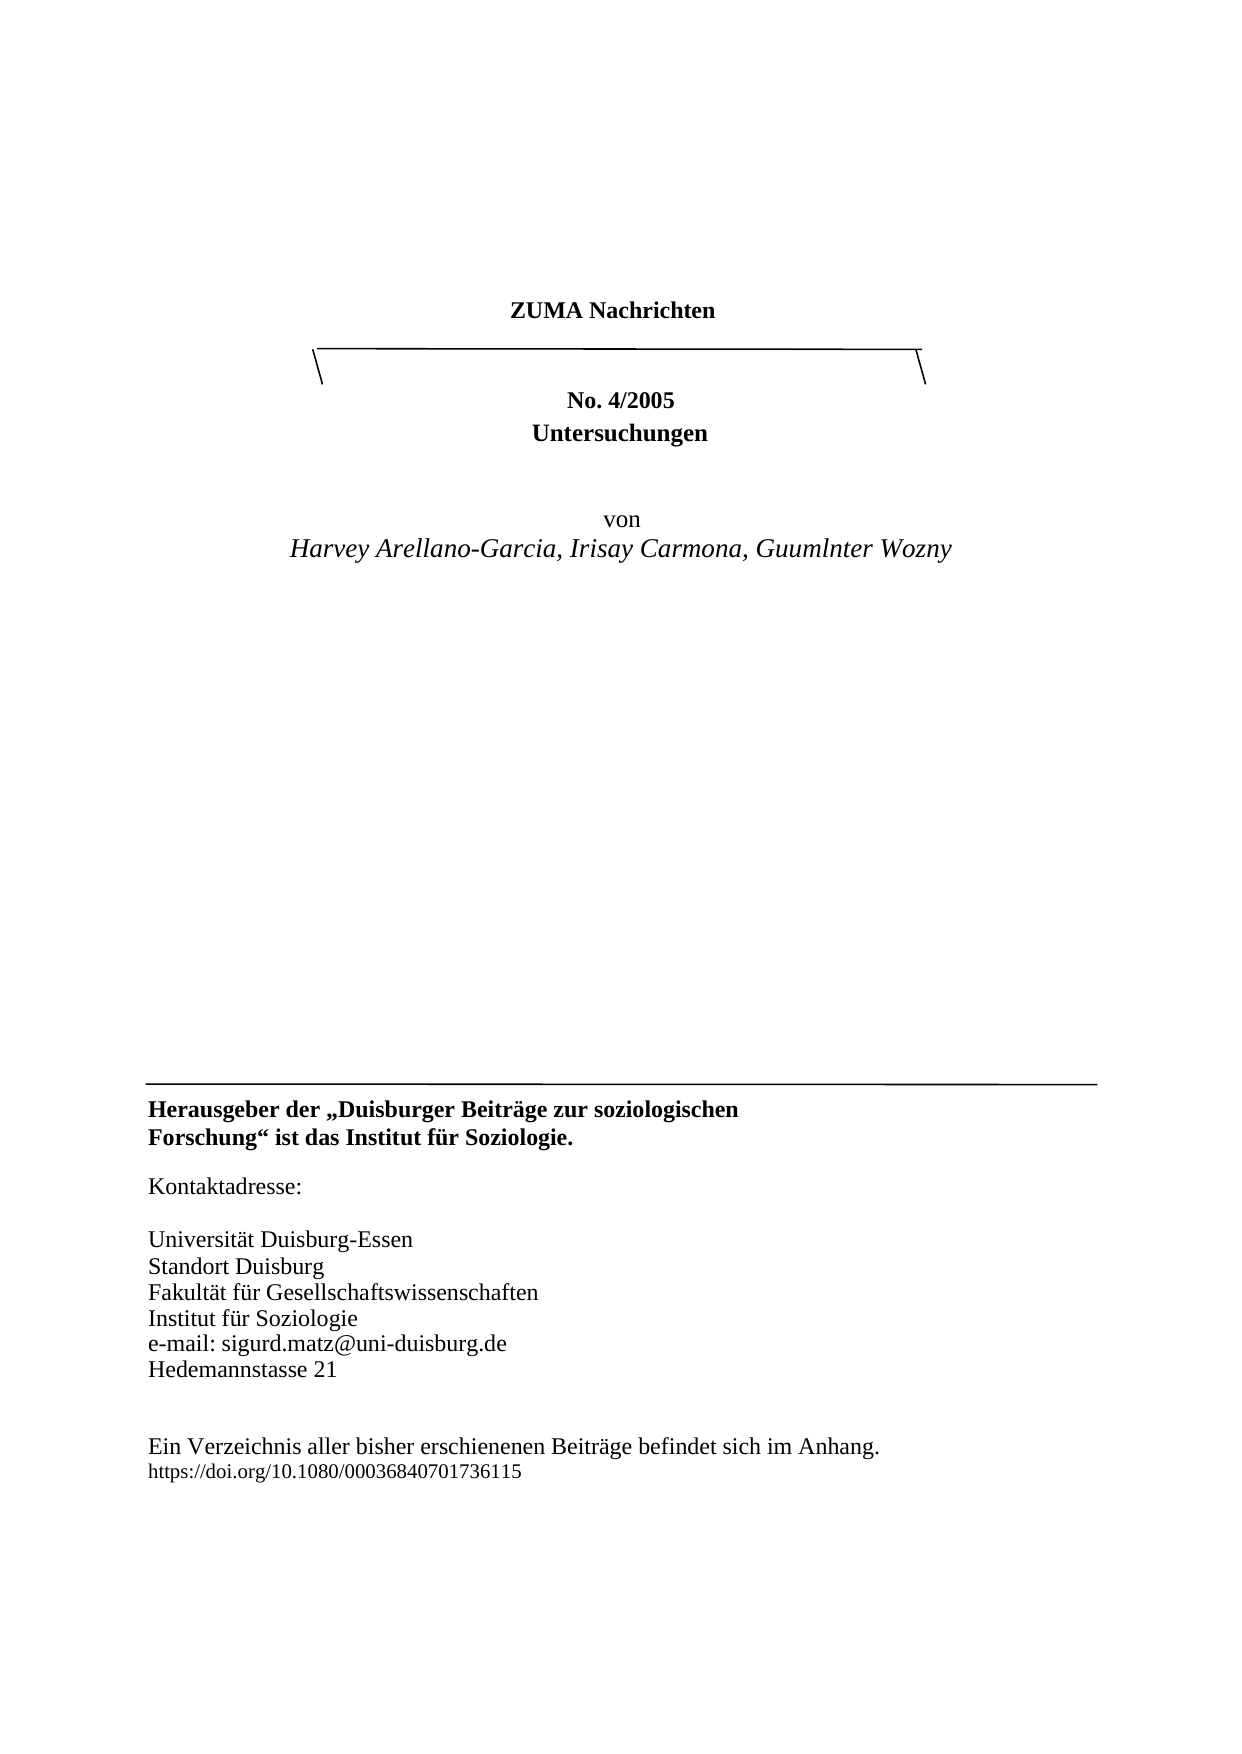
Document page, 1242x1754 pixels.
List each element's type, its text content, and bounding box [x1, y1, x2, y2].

text Untersuchungen [148, 418, 1092, 446]
text von [148, 504, 1096, 533]
text Standort Duisburg [148, 1253, 1092, 1280]
text Universität Duisburg-Essen [148, 1225, 1092, 1253]
text ZUMA Nachrichten [148, 297, 1077, 324]
text Herausgeber der „Duisburger Beiträge zur soziologischen Forschung“ ist das Institut für Soziologie. [148, 1096, 837, 1150]
text e-mail: sigurd.matz@uni-duisburg.de [148, 1332, 1092, 1357]
text No. 4/2005 [148, 386, 1094, 414]
text https://doi.org/10.1080/00036840701736115 [148, 1459, 1092, 1483]
text Kontaktadresse: [148, 1172, 1092, 1199]
text Ein Verzeichnis aller bisher erschienenen Beiträge befindet sich im Anhang. [148, 1432, 1092, 1459]
text Hedemannstasse 21 [148, 1357, 443, 1383]
text Fakultät für Gesellschaftswissenschaften [148, 1280, 1092, 1306]
text Institut für Soziologie [148, 1306, 1092, 1332]
text Harvey Arellano-Garcia, Irisay Carmona, Guumlnter Wozny [148, 533, 1094, 564]
